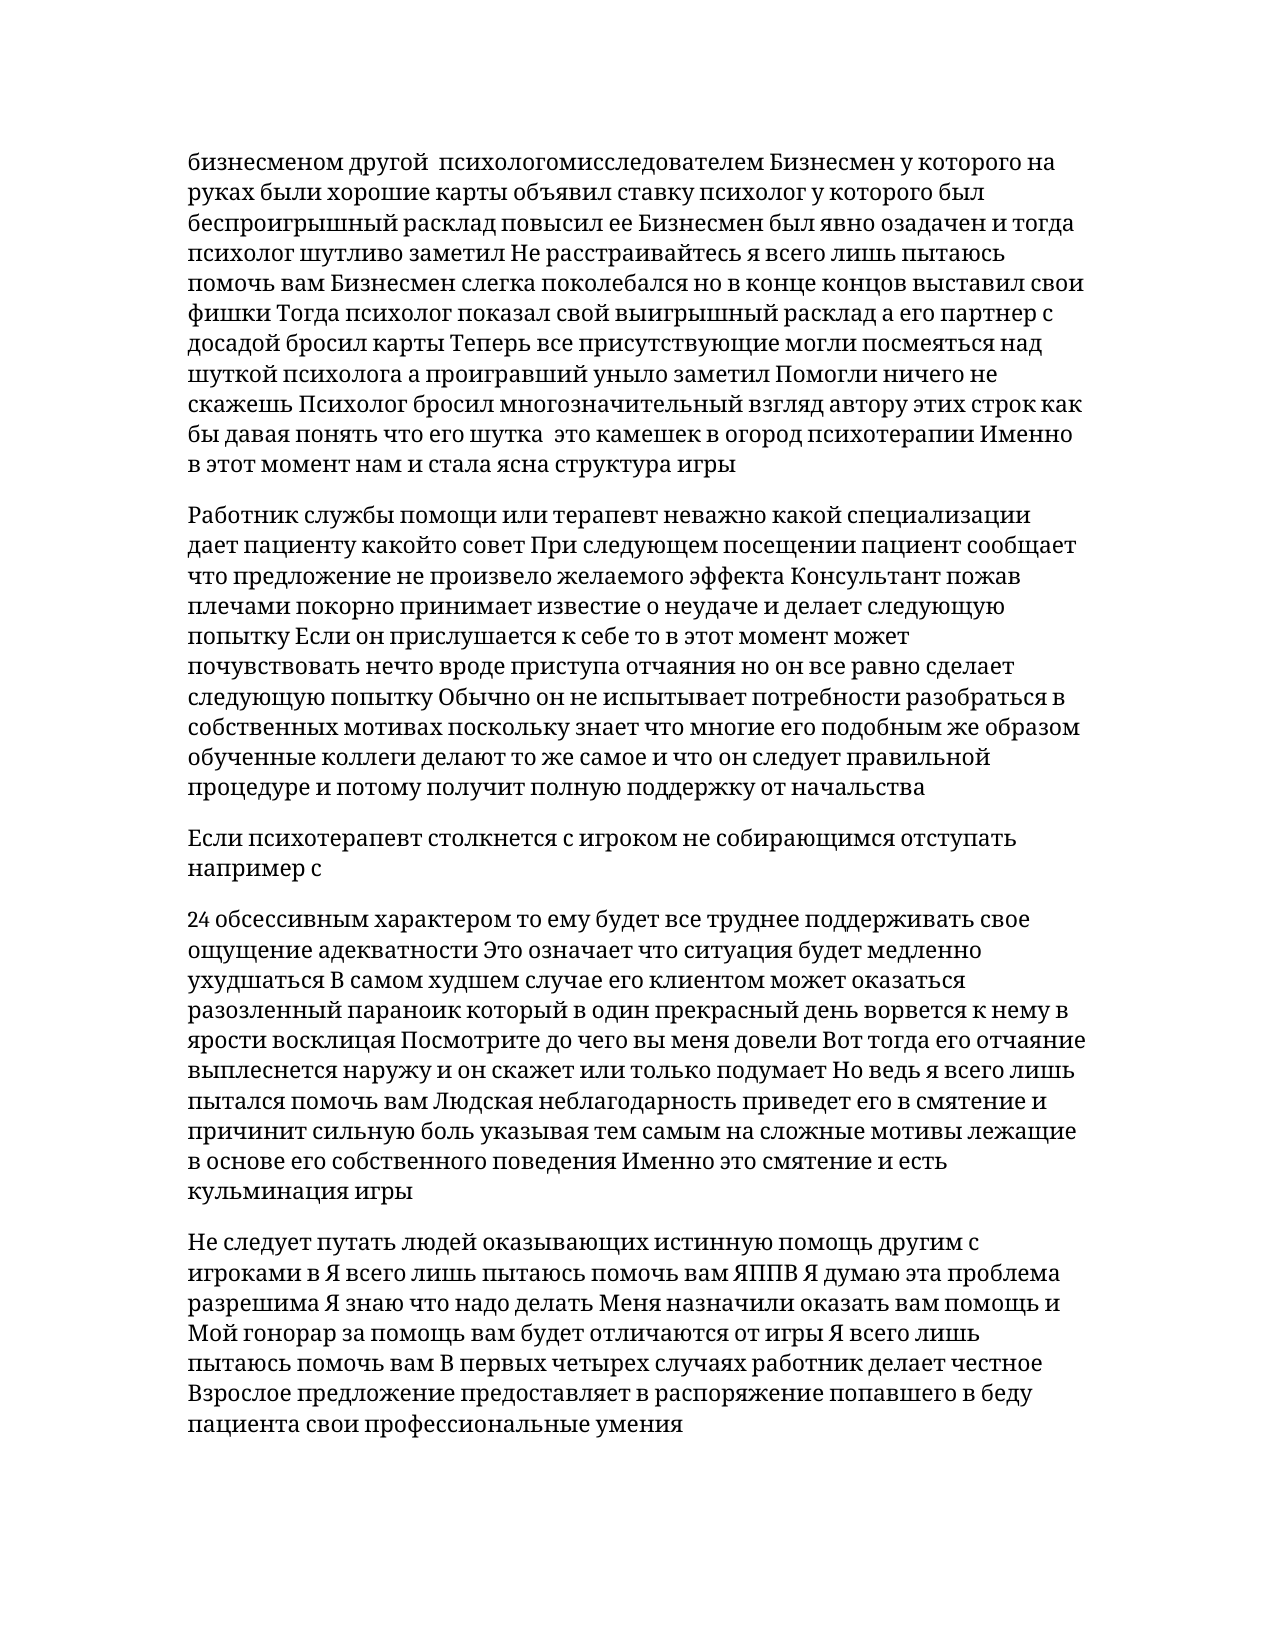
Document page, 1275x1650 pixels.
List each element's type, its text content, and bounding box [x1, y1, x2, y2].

text Не следует путать людей оказывающих истинную помощь другим с игроками в Я всего лишь пытаюсь помочь вам ЯППВ Я думаю эта проблема разрешима Я знаю что надо делать Меня назначили оказать вам помощь и Мой гонорар за помощь вам будет отличаются от игры Я всего лишь пытаюсь помочь вам В первых четырех случаях работник делает честное Взрослое предложение предоставляет в распоряжение попавшего в беду пациента свои профессиональные умения [187, 1230, 1087, 1438]
text 24 обсессивным характером то ему будет все труднее поддерживать свое ощущение адекватности Это означает что ситуация будет медленно ухудшаться В самом худшем случае его клиентом может оказаться разозленный параноик который в один прекрасный день ворвется к нему в ярости восклицая Посмотрите до чего вы меня довели Вот тогда его отчаяние выплеснется наружу и он скажет или только подумает Но ведь я всего лишь пытался помочь вам Людская неблагодарность приведет его в смятение и причинит сильную боль указывая тем самым на сложные мотивы лежащие в основе его собственного поведения Именно это смятение и есть кульминация игры [187, 907, 1087, 1206]
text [187, 150, 1087, 478]
text Если психотерапевт столкнется с игроком не собирающимся отступать например с [187, 826, 1087, 883]
text Работник службы помощи или терапевт неважно какой специализации дает пациенту какойто совет При следующем посещении пациент сообщает что предложение не произвело желаемого эффекта Консультант пожав плечами покорно принимает известие о неудаче и делает следующую попытку Если он прислушается к себе то в этот момент может почувствовать нечто вроде приступа отчаяния но он все равно сделает следующую попытку Обычно он не испытывает потребности разобраться в собственных мотивах поскольку знает что многие его подобным же образом обученные коллеги делают то же самое и что он следует правильной процедуре и потому получит полную поддержку от начальства [187, 503, 1087, 801]
